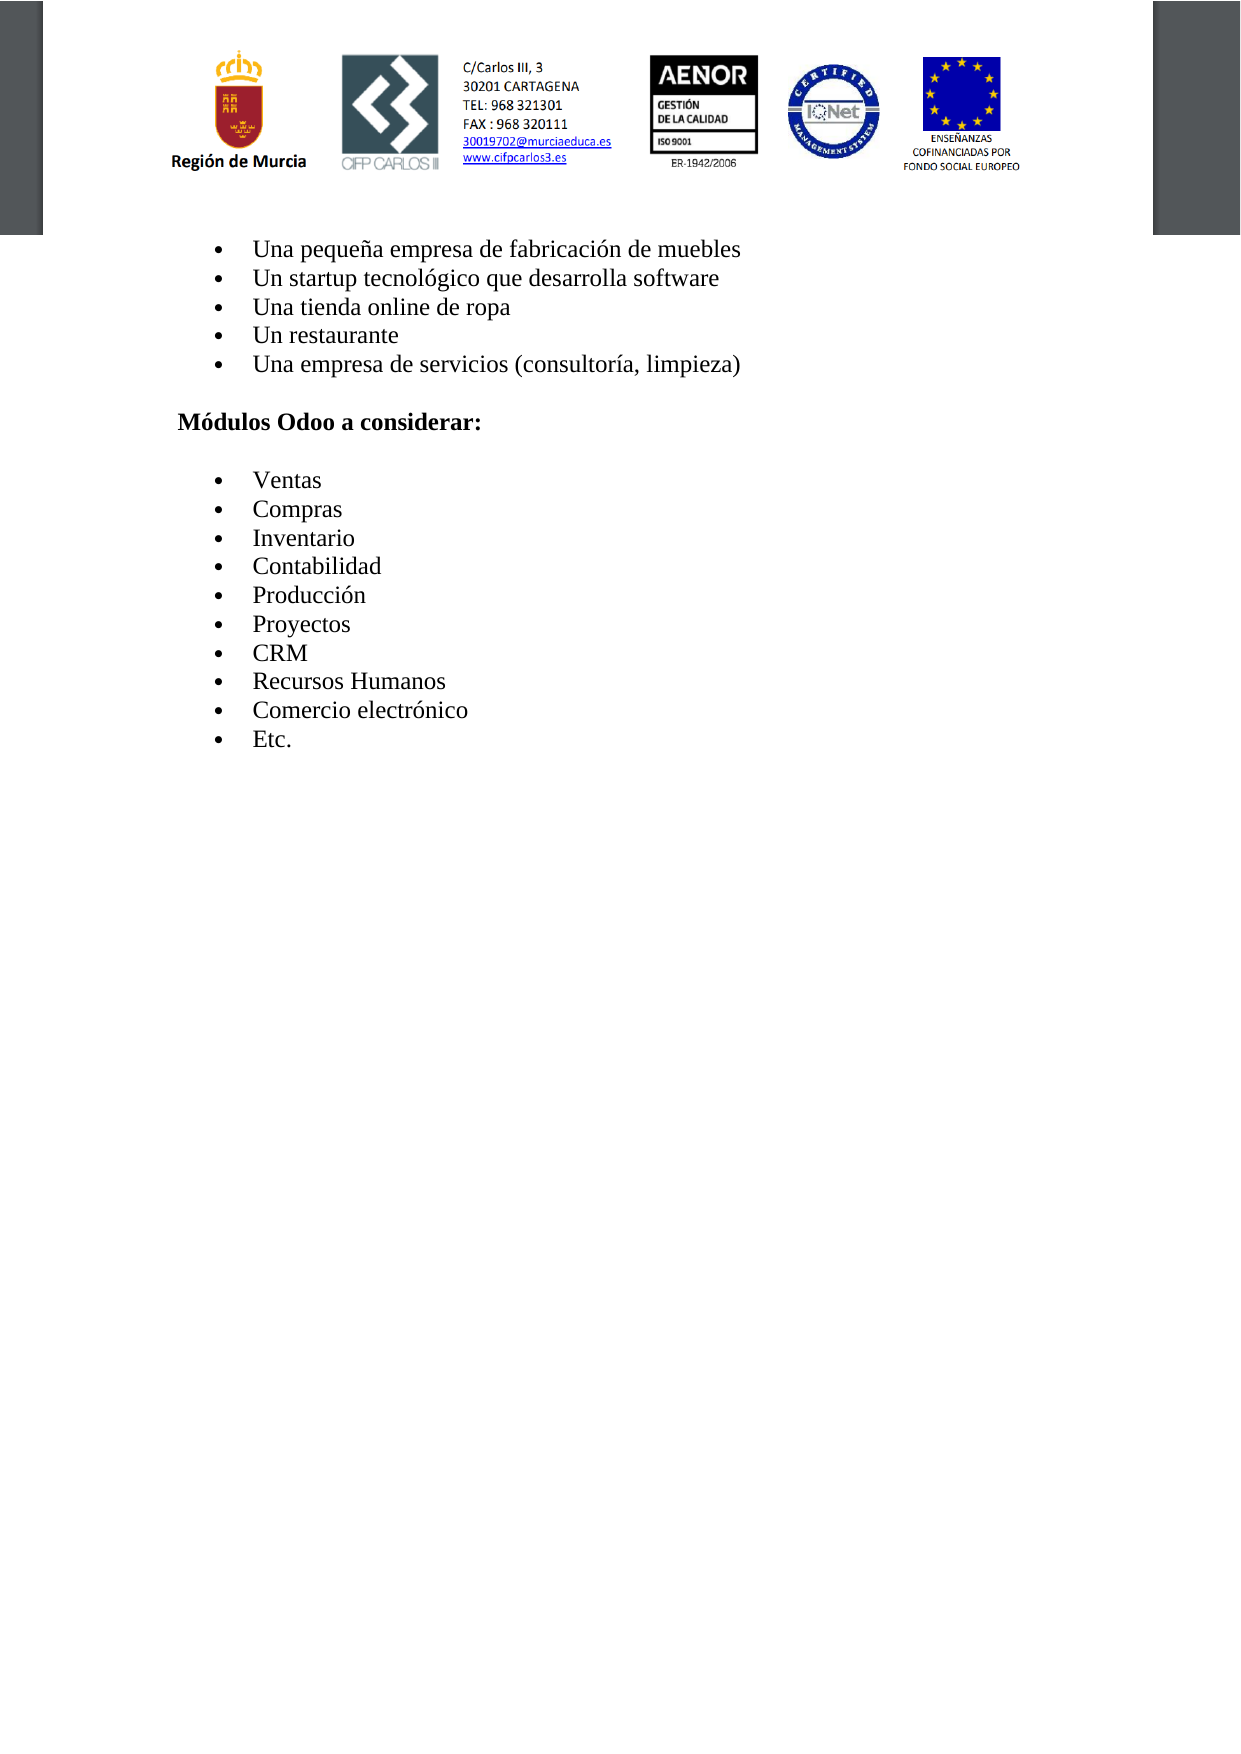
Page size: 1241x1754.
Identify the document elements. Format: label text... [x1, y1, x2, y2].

list Una pequeña empresa de fabricación de muebles [215, 158, 1063, 263]
list Etc. [215, 724, 1063, 753]
list Una tienda online de ropa [215, 292, 1063, 321]
list Ventas [215, 465, 1063, 494]
list CRM [215, 638, 1063, 666]
list Comercio electrónico [215, 695, 1063, 724]
list Compras [215, 494, 1063, 523]
list Inventario [215, 523, 1063, 551]
list Contabilidad [215, 551, 1063, 580]
list Un startup tecnológico que desarrolla software [215, 263, 1063, 292]
text Módulos Odoo a considerar: [177, 407, 1063, 436]
list Proyectos [215, 609, 1063, 638]
list Recursos Humanos [215, 666, 1063, 695]
list Una empresa de servicios (consultoría, limpieza) [215, 349, 1063, 378]
picture [0, 1, 1241, 235]
list Un restaurante [215, 321, 1063, 349]
list Producción [215, 580, 1063, 609]
